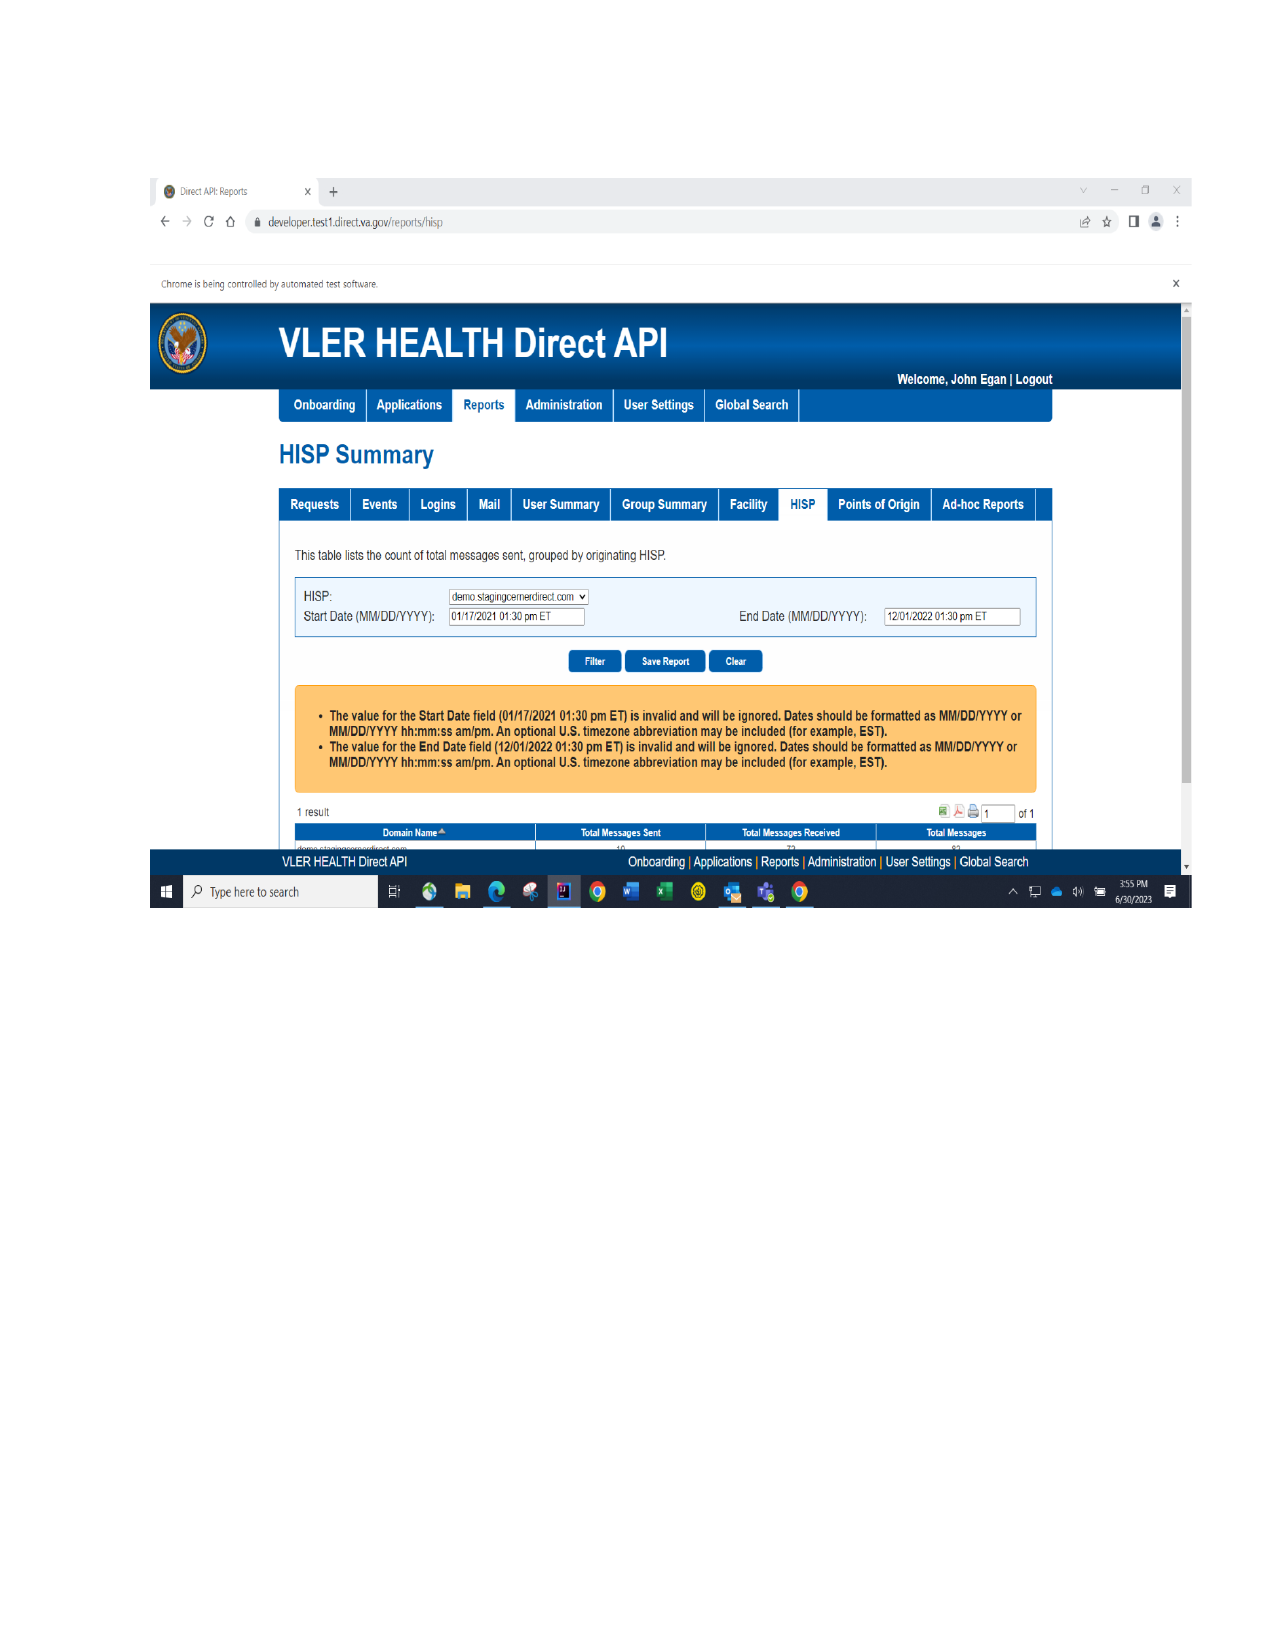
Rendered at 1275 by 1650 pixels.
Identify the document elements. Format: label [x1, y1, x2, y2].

picture [150, 178, 1192, 908]
